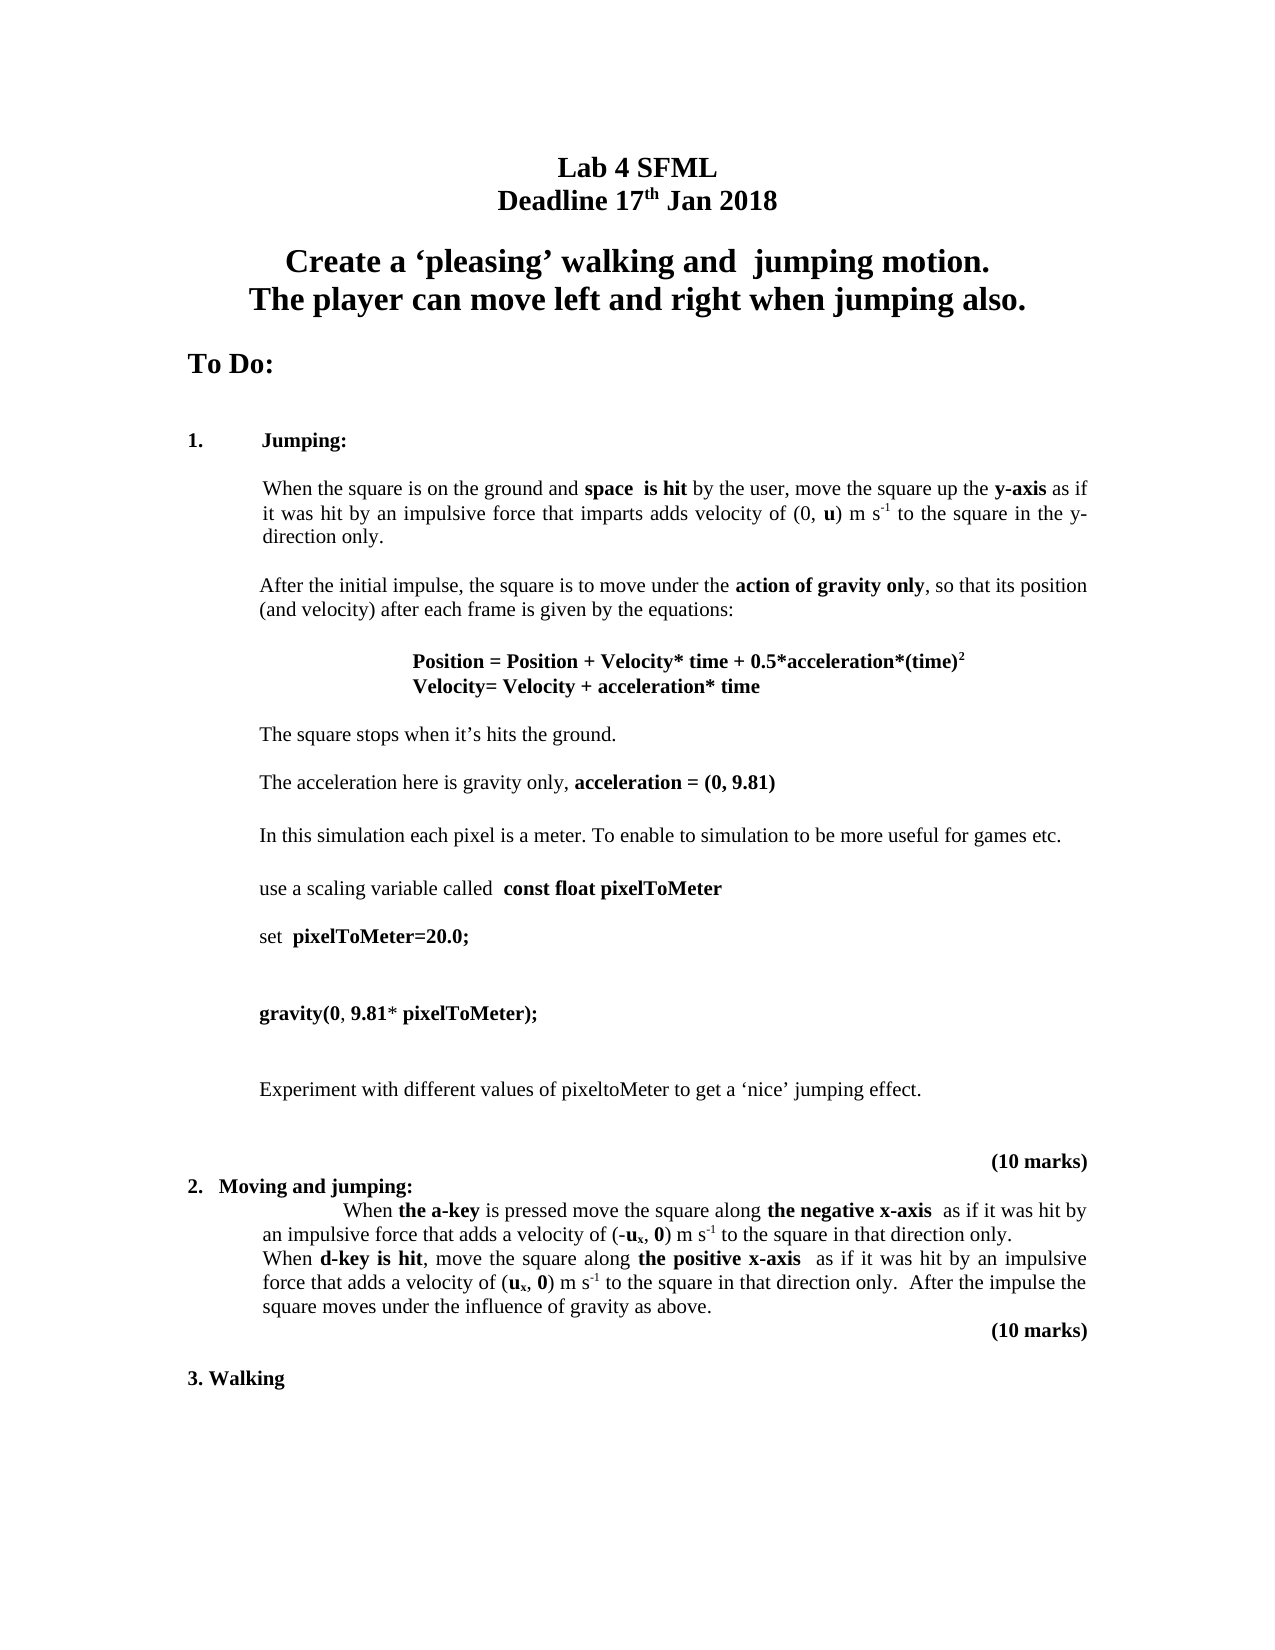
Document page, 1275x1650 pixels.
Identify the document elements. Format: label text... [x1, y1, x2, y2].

title Deadline 17th Jan 2018 [187, 183, 1087, 217]
text Create a ‘pleasing’ walking and jumping motion. [187, 241, 1087, 279]
text In this simulation each pixel is a meter. To enable to simulation to be more useful for games etc. [187, 823, 1087, 847]
list Jumping: [187, 428, 1087, 452]
text To Do: [187, 347, 1087, 380]
text Position = Position + Velocity* time + 0.5*acceleration*(time)2 [187, 649, 1087, 673]
text When the square is on the ground and space is hit by the user, move the square up the y-axis as if it was hit by an impulsive force that imparts adds velocity of (0, u) m s-1 to the square in the y-direction only. [262, 476, 1087, 548]
text (10 marks) [337, 1318, 1087, 1342]
text When the a-key is pressed move the square along the negative x-axis as if it was hit by an impulsive force that adds a velocity of (-ux, 0) m s-1 to the square in that direction only. [262, 1198, 1087, 1246]
text set pixelToMeter=20.0; [187, 923, 1087, 948]
text When d-key is hit, move the square along the positive x-axis as if it was hit by an impulsive force that adds a velocity of (ux, 0) m s-1 to the square in that direction only. After the impulse the square moves under the influence of gravity as above. [262, 1246, 1087, 1318]
text 2. Moving and jumping: [187, 1173, 1087, 1198]
text gravity(0, 9.81* pixelToMeter); [187, 1000, 1087, 1024]
text (10 marks) [337, 1149, 1087, 1173]
text Experiment with different values of pixeltoMeter to get a ‘nice’ jumping effect. [187, 1077, 1087, 1101]
text The acceleration here is gravity only, acceleration = (0, 9.81) [187, 770, 1087, 794]
text After the initial impulse, the square is to move under the action of gravity only, so that its position (and velocity) after each frame is given by the equations: [187, 573, 1087, 621]
text use a scaling variable called const float pixelToMeter [187, 875, 1087, 899]
text Velocity= Velocity + acceleration* time [187, 673, 1087, 698]
text 3. Walking [187, 1366, 1087, 1390]
text The square stops when it’s hits the ground. [187, 722, 1087, 746]
text The player can move left and right when jumping also. [187, 279, 1087, 318]
title Lab 4 SFML [187, 150, 1087, 183]
